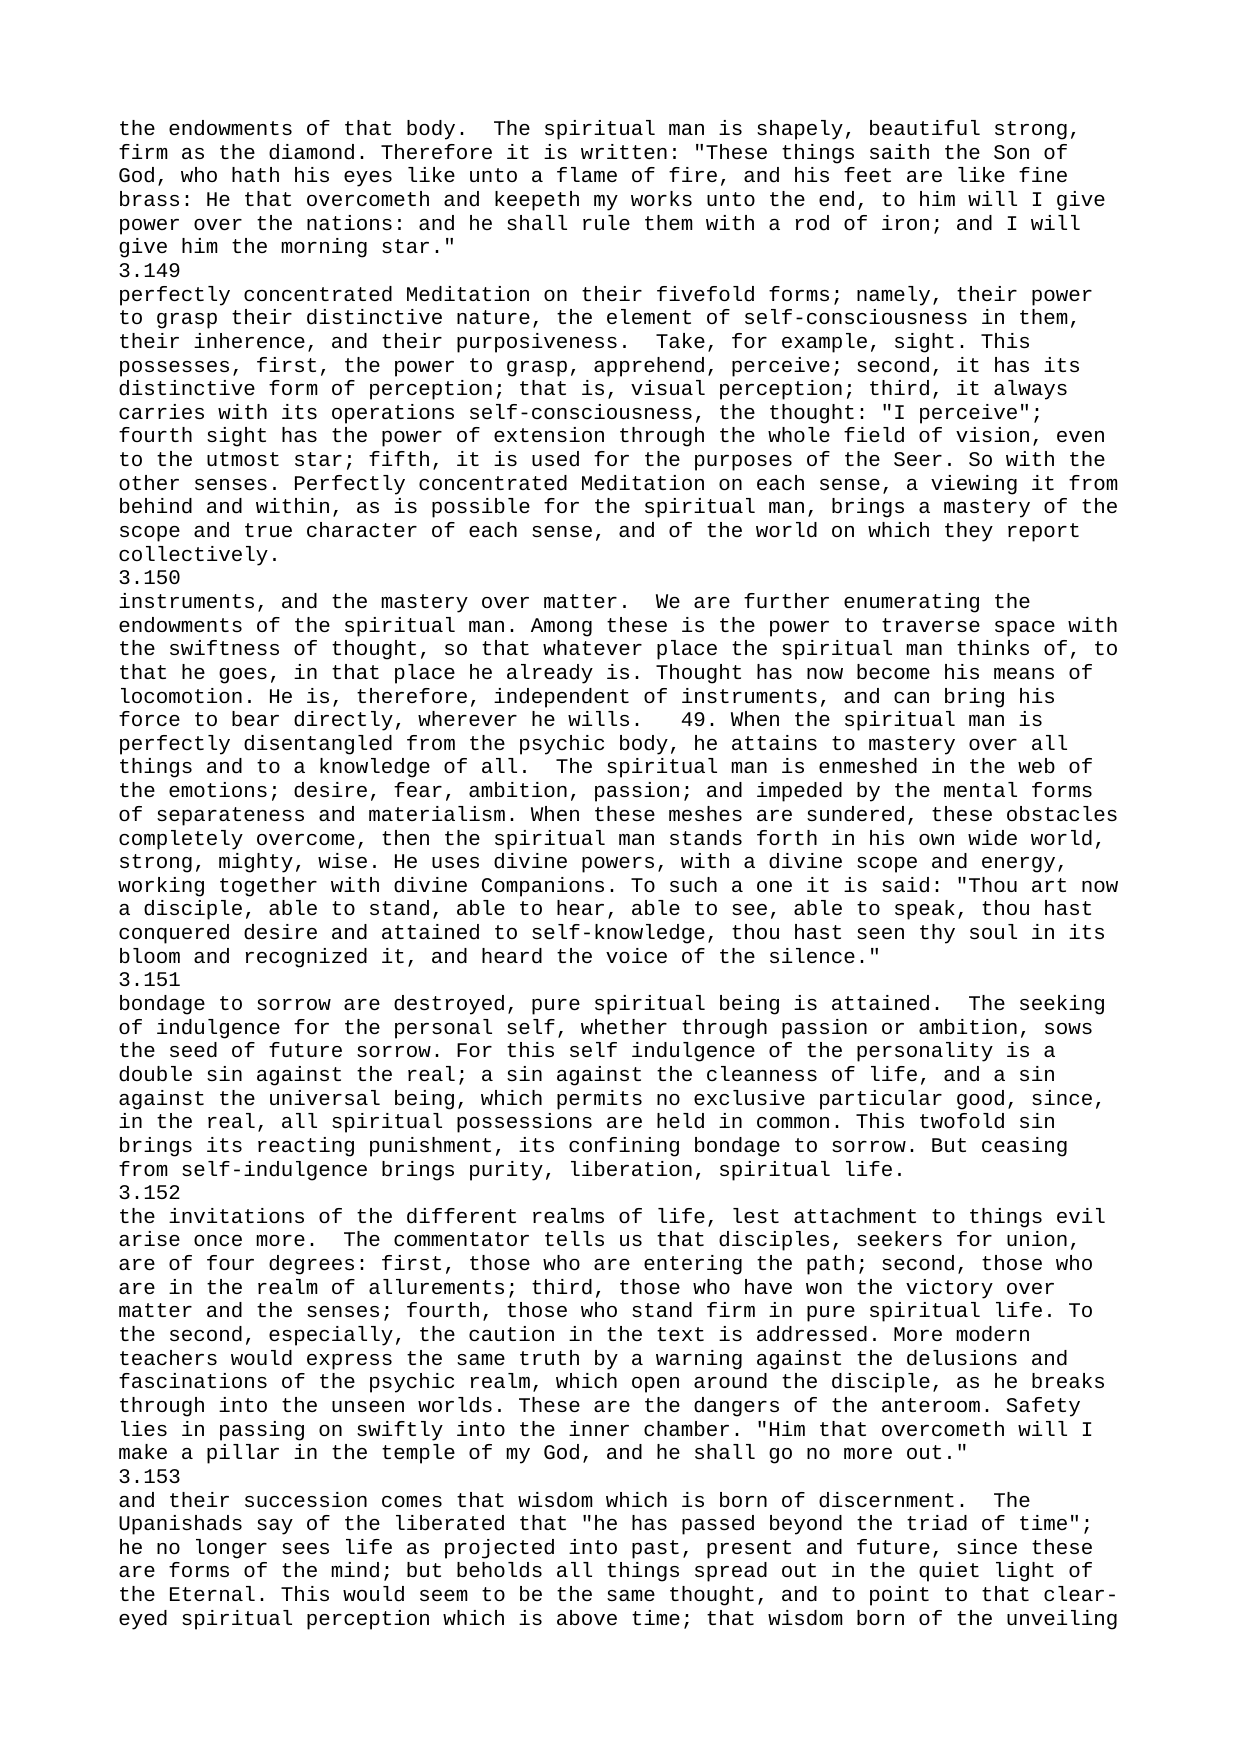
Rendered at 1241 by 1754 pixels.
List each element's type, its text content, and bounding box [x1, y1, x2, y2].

text perfectly concentrated Meditation on their fivefold forms; namely, their power to grasp their distinctive nature, the element of self-consciousness in them, their inherence, and their purposiveness. Take, for example, sight. This possesses, first, the power to grasp, apprehend, perceive; second, it has its distinctive form of perception; that is, visual perception; third, it always carries with its operations self-consciousness, the thought: "I perceive"; fourth sight has the power of extension through the whole field of vision, even to the utmost star; fifth, it is used for the purposes of the Seer. So with the other senses. Perfectly concentrated Meditation on each sense, a viewing it from behind and within, as is possible for the spiritual man, brings a mastery of the scope and true character of each sense, and of the world on which they report collectively. [118, 284, 1122, 567]
text 3.153 [118, 1466, 1122, 1489]
text the endowments of that body. The spiritual man is shapely, beautiful strong, firm as the diamond. Therefore it is written: "These things saith the Son of God, who hath his eyes like unto a flame of fire, and his feet are like fine brass: He that overcometh and keepeth my works unto the end, to him will I give power over the nations: and he shall rule them with a rod of iron; and I will give him the morning star." [118, 118, 1122, 260]
text 3.152 [118, 1182, 1122, 1206]
text bondage to sorrow are destroyed, pure spiritual being is attained. The seeking of indulgence for the personal self, whether through passion or ambition, sows the seed of future sorrow. For this self indulgence of the personality is a double sin against the real; a sin against the cleanness of life, and a sin against the universal being, which permits no exclusive particular good, since, in the real, all spiritual possessions are held in common. This twofold sin brings its reacting punishment, its confining bondage to sorrow. But ceasing from self-indulgence brings purity, liberation, spiritual life. [118, 993, 1122, 1182]
text instruments, and the mastery over matter. We are further enumerating the endowments of the spiritual man. Among these is the power to traverse space with the swiftness of thought, so that whatever place the spiritual man thinks of, to that he goes, in that place he already is. Thought has now become his means of locomotion. He is, therefore, independent of instruments, and can bring his force to bear directly, wherever he wills. 49. When the spiritual man is perfectly disentangled from the psychic body, he attains to mastery over all things and to a knowledge of all. The spiritual man is enmeshed in the web of the emotions; desire, fear, ambition, passion; and impeded by the mental forms of separateness and materialism. When these meshes are sundered, these obstacles completely overcome, then the spiritual man stands forth in his own wide world, strong, mighty, wise. He uses divine powers, with a divine scope and energy, working together with divine Companions. To such a one it is said: "Thou art now a disciple, able to stand, able to hear, able to see, able to speak, thou hast conquered desire and attained to self-knowledge, thou hast seen thy soul in its bloom and recognized it, and heard the voice of the silence." [118, 591, 1122, 969]
text 3.150 [118, 567, 1122, 591]
text 3.149 [118, 260, 1122, 284]
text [118, 1489, 1122, 1631]
text the invitations of the different realms of life, lest attachment to things evil arise once more. The commentator tells us that disciples, seekers for union, are of four degrees: first, those who are entering the path; second, those who are in the realm of allurements; third, those who have won the victory over matter and the senses; fourth, those who stand firm in pure spiritual life. To the second, especially, the caution in the text is addressed. More modern teachers would express the same truth by a warning against the delusions and fascinations of the psychic realm, which open around the disciple, as he breaks through into the unseen worlds. These are the dangers of the anteroom. Safety lies in passing on swiftly into the inner chamber. "Him that overcometh will I make a pillar in the temple of my God, and he shall go no more out." [118, 1206, 1122, 1466]
text 3.151 [118, 969, 1122, 993]
